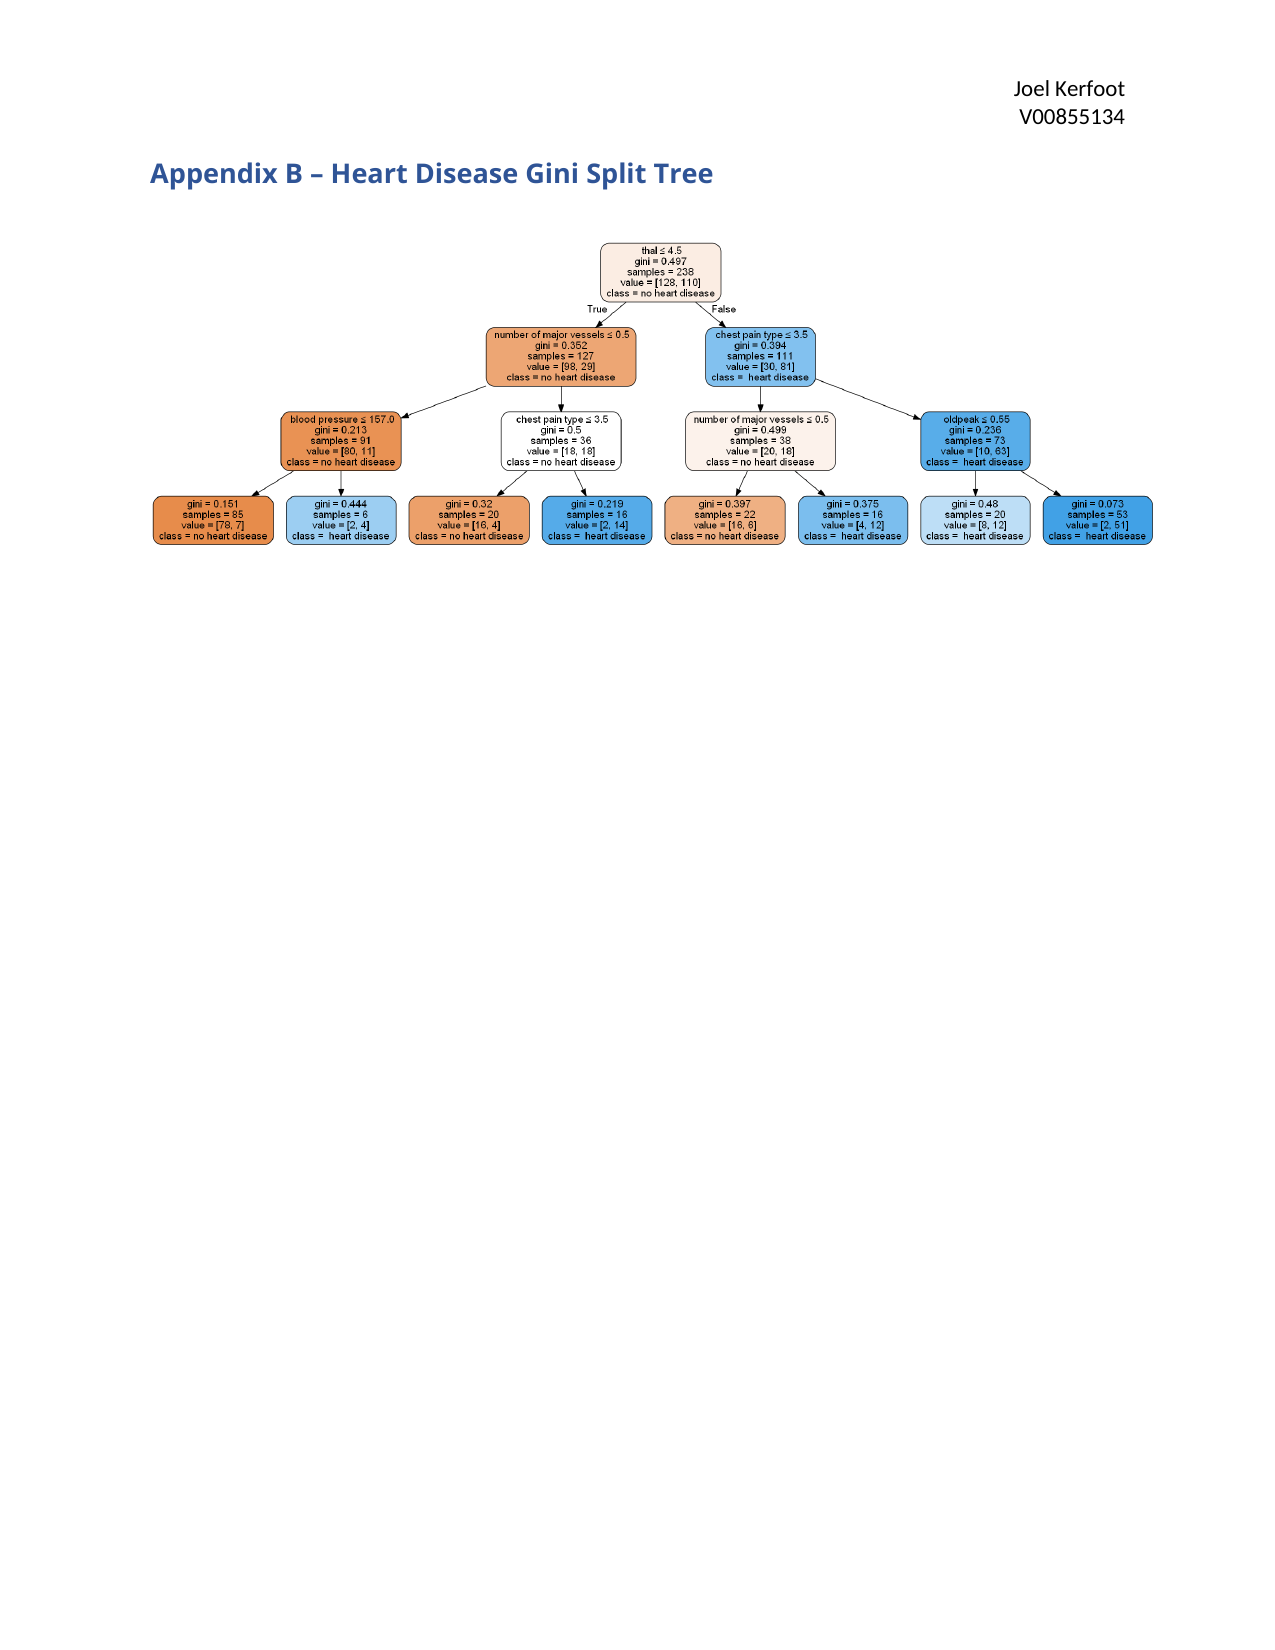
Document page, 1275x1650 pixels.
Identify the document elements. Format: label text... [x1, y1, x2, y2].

subtitle Appendix B – Heart Disease Gini Split Tree [150, 154, 1125, 191]
picture [150, 240, 1155, 547]
